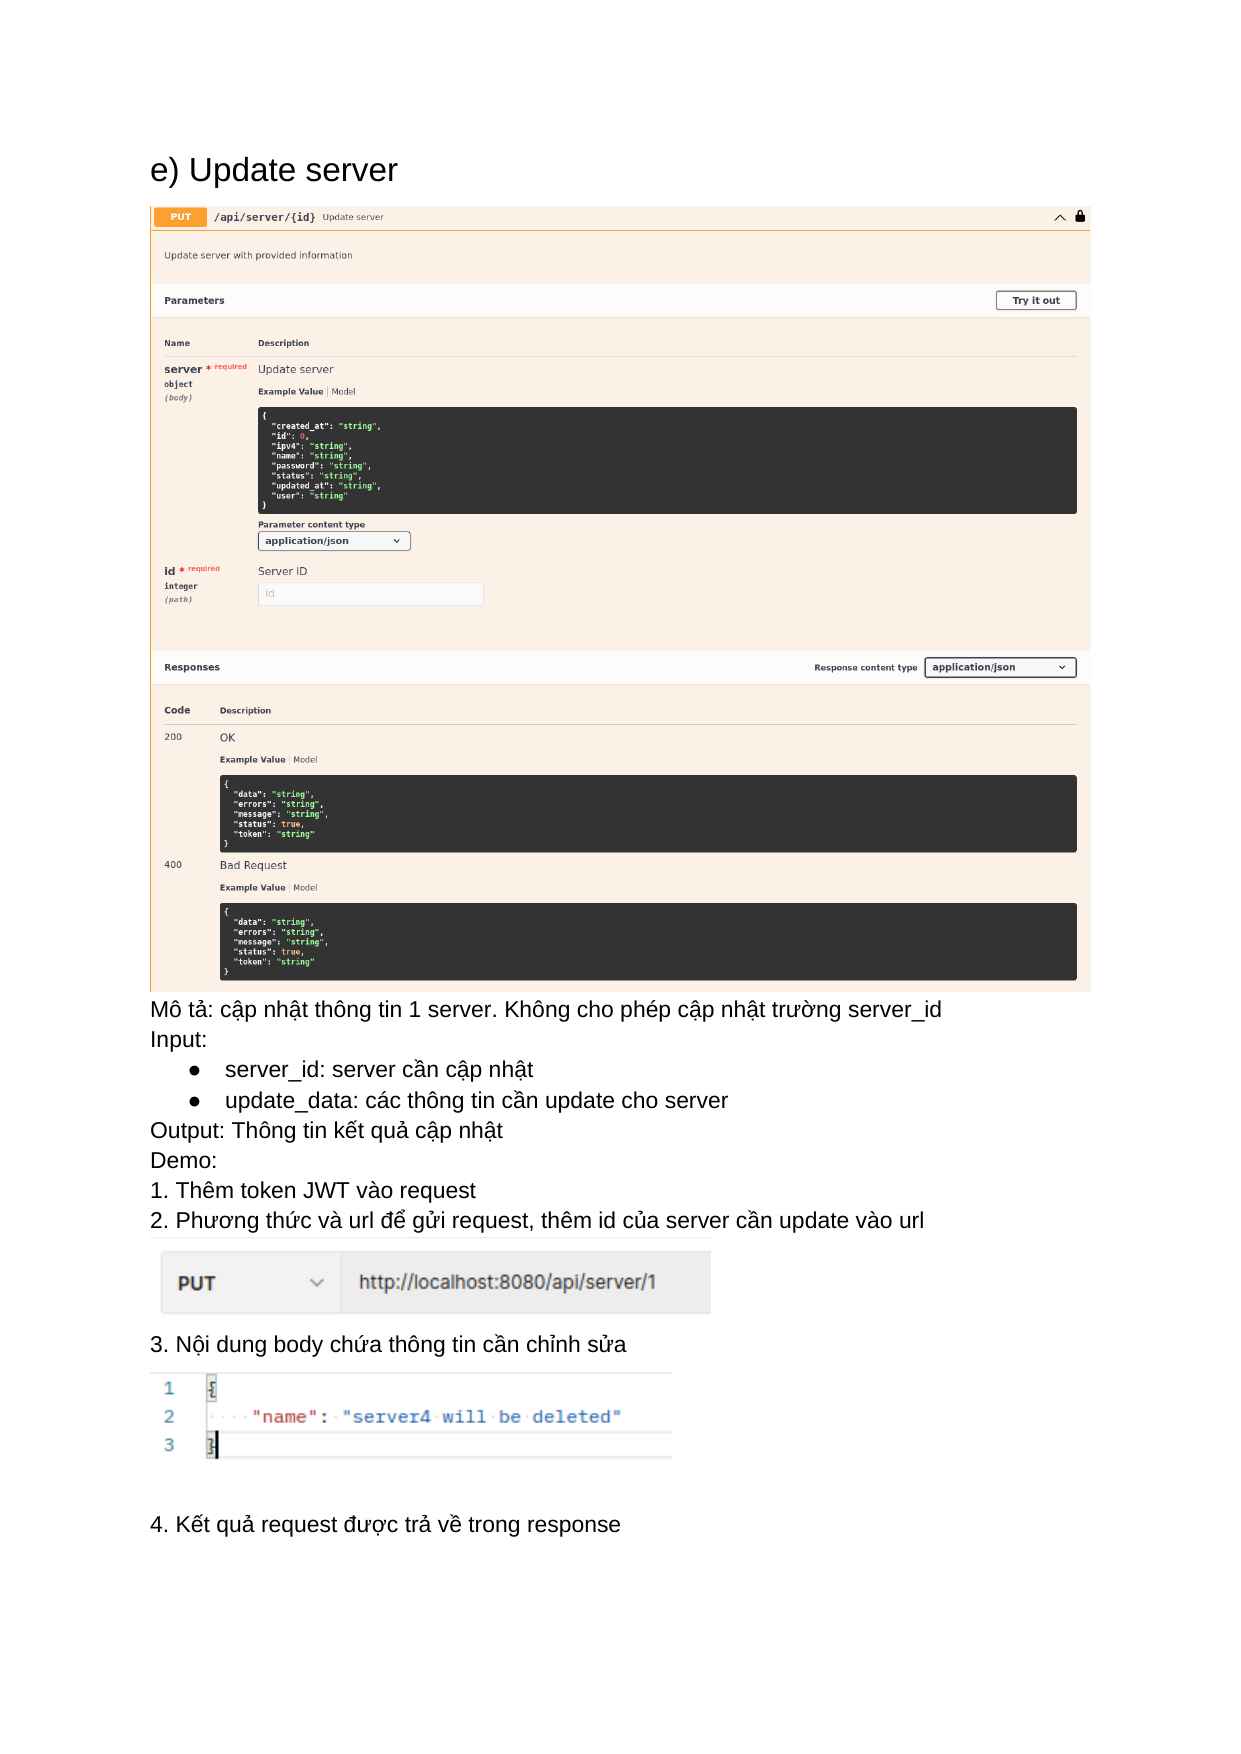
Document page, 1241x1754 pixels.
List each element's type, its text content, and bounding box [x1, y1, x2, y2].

text 2. Phương thức và url để gửi request, thêm id của server cần update vào url [150, 1207, 1090, 1234]
text Output: Thông tin kết quả cập nhật [150, 1117, 1090, 1143]
text 1. Thêm token JWT vào request [150, 1177, 1090, 1203]
text Mô tả: cập nhật thông tin 1 server. Không cho phép cập nhật trường server_id [150, 992, 1090, 1022]
picture [150, 1360, 672, 1508]
picture [150, 1237, 711, 1327]
subtitle e) Update server [150, 150, 1090, 188]
text 4. Kết quả request được trả về trong response [150, 1511, 1090, 1538]
list server_id: server cần cập nhật [187, 1056, 1090, 1083]
picture [150, 206, 1091, 992]
text Input: [150, 1026, 1090, 1052]
text Demo: [150, 1147, 1090, 1173]
list update_data: các thông tin cần update cho server [187, 1087, 1090, 1113]
text 3. Nội dung body chứa thông tin cần chỉnh sửa [150, 1331, 1090, 1357]
